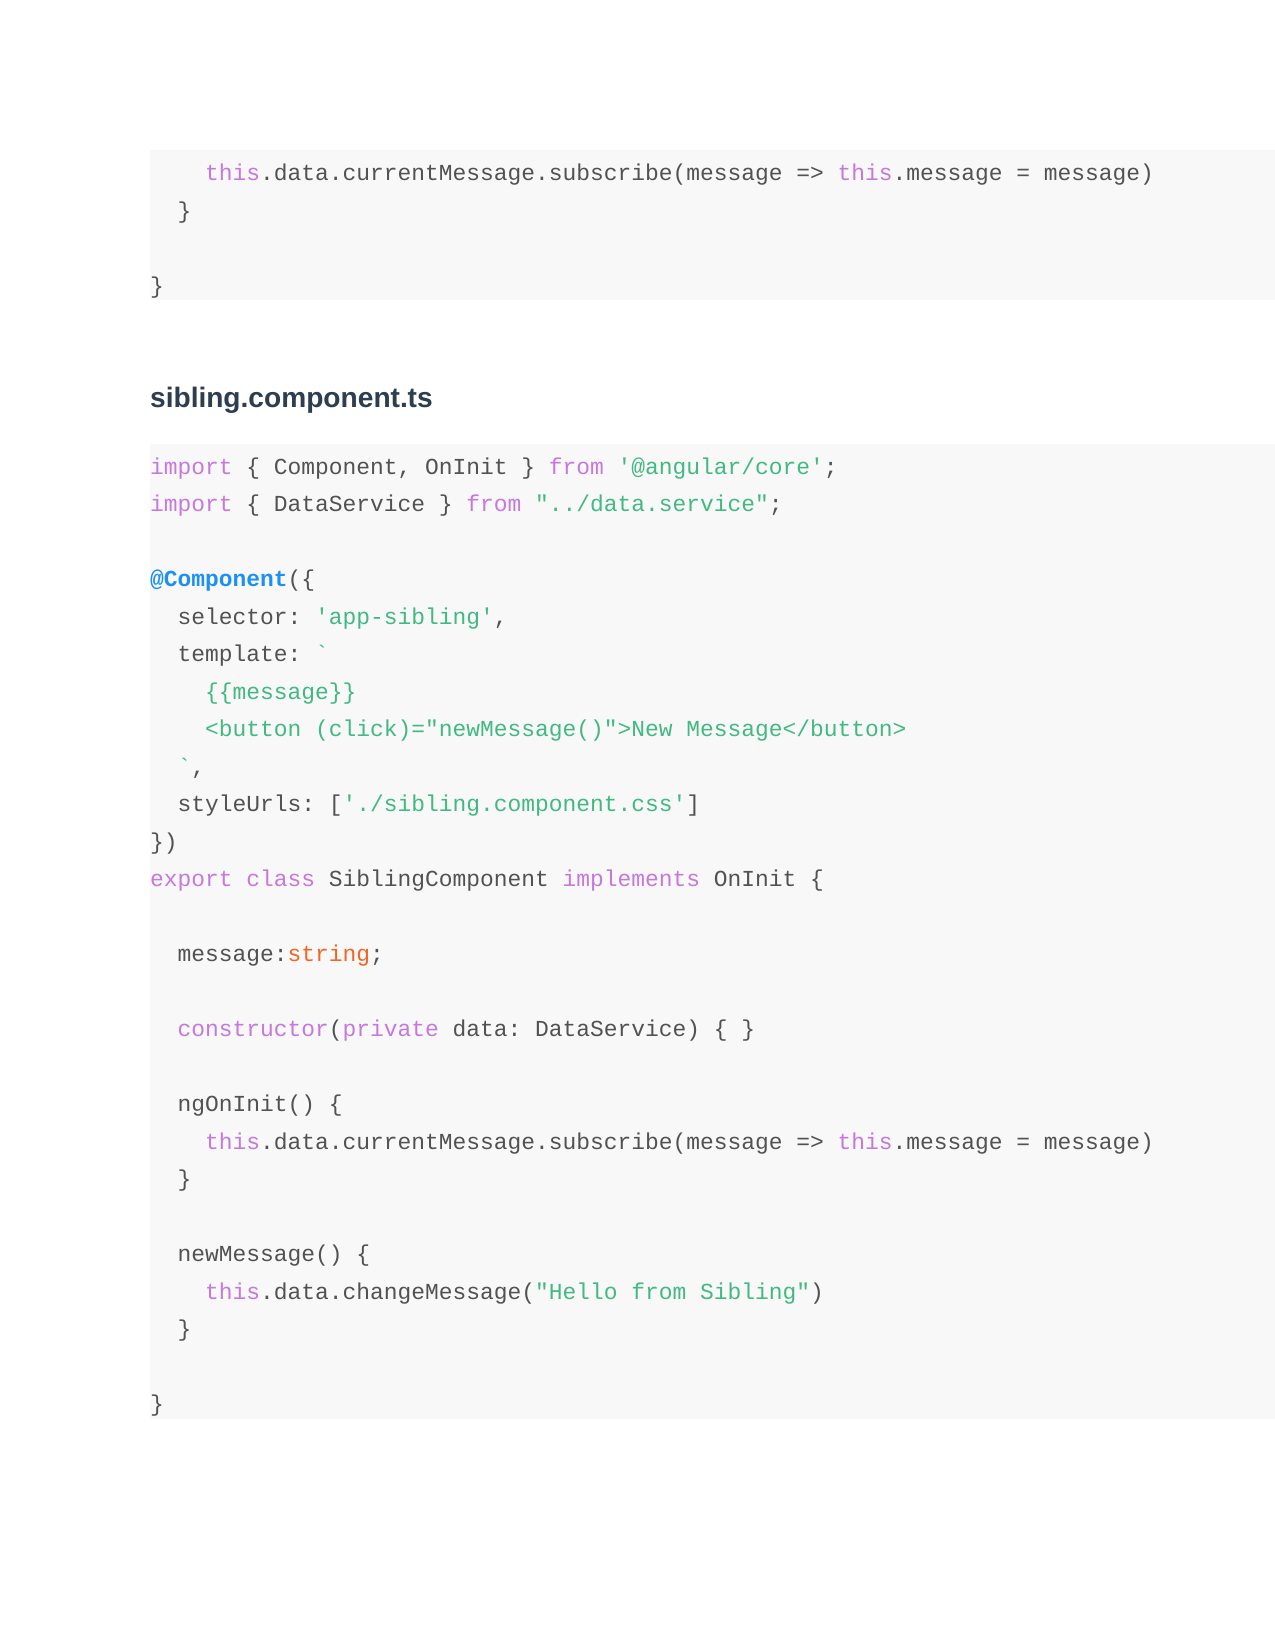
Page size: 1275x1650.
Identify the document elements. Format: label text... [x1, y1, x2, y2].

text sibling.component.ts [150, 381, 1125, 414]
